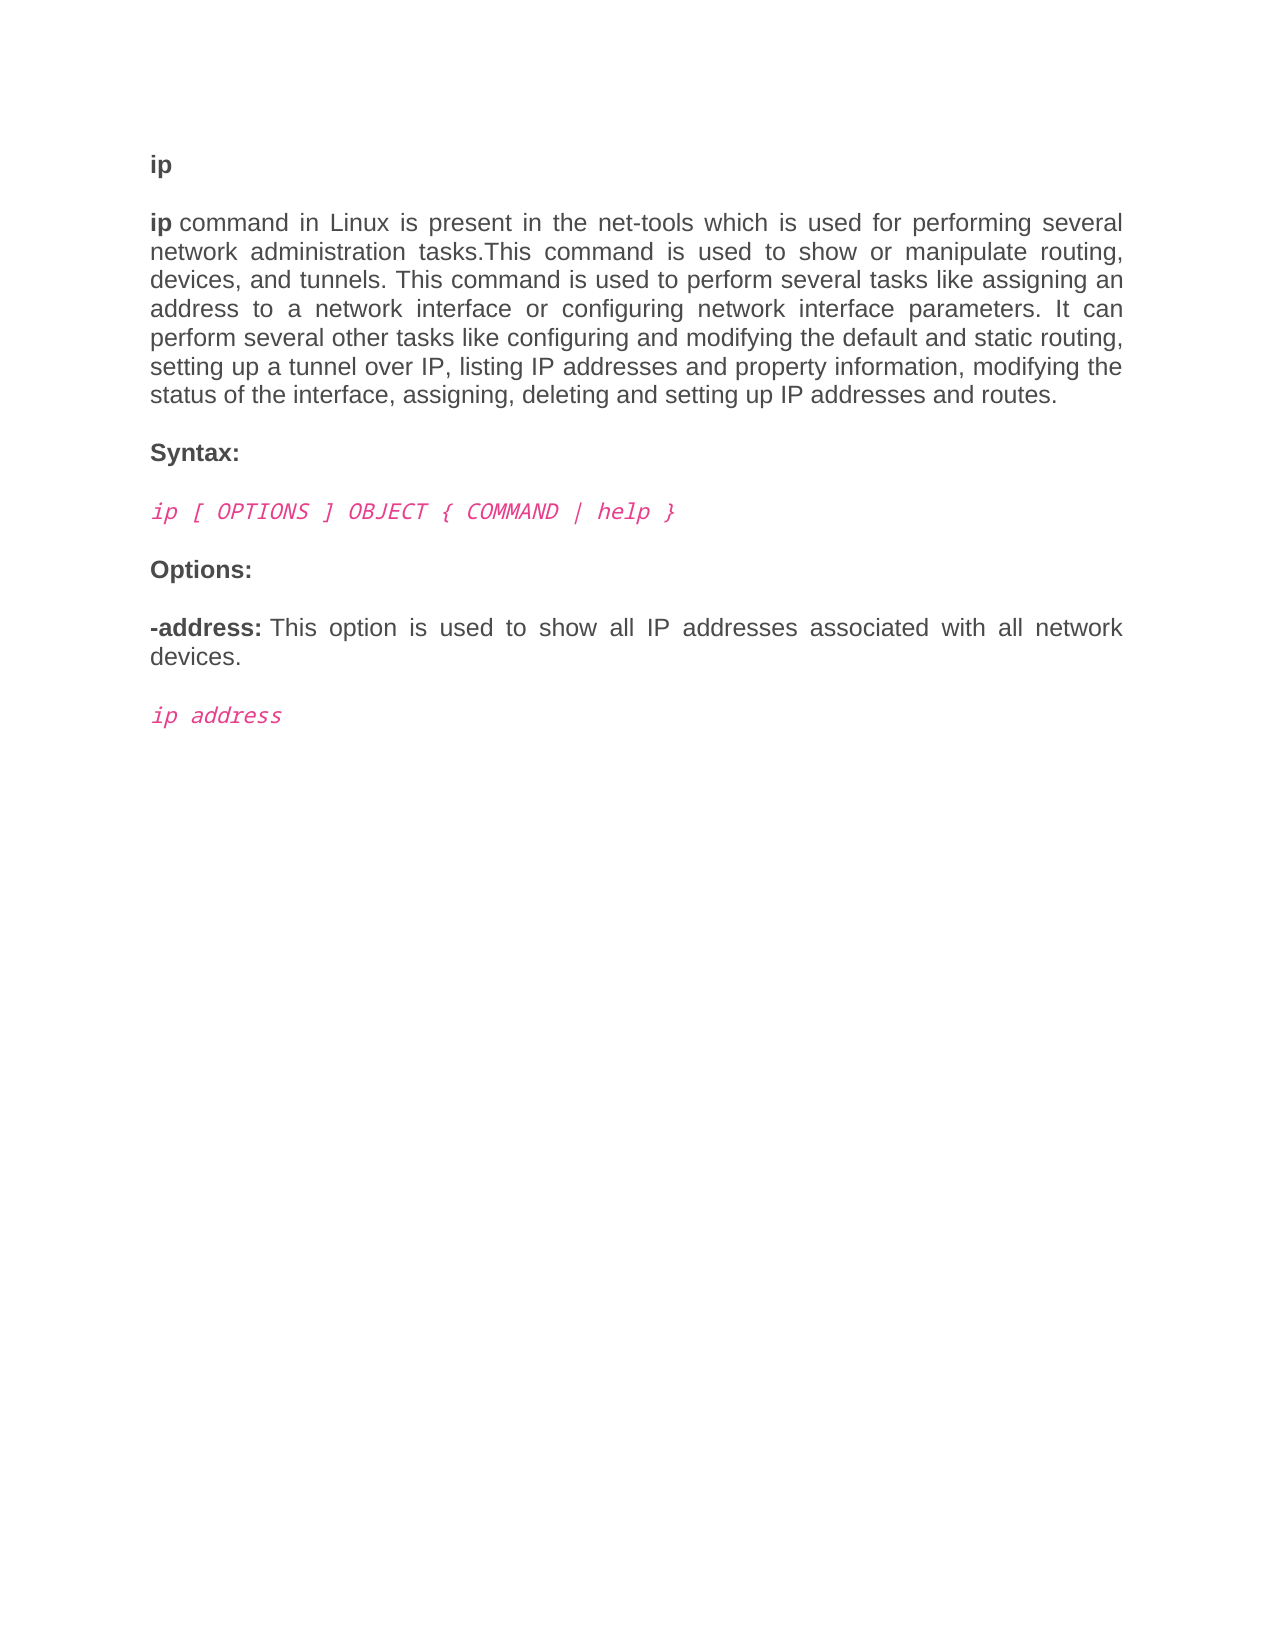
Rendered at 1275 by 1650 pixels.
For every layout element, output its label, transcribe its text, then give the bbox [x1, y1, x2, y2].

text ip [150, 150, 1125, 179]
text -address: This option is used to show all IP addresses associated with all network devices. [150, 613, 1125, 671]
text ip [ OPTIONS ] OBJECT { COMMAND | help } [150, 496, 1125, 526]
text Syntax: [150, 438, 1125, 467]
text Options: [150, 555, 1125, 584]
text ip command in Linux is present in the net-tools which is used for performing several network administration tasks.This command is used to show or manipulate routing, devices, and tunnels. This command is used to perform several tasks like assigning an address to a network interface or configuring network interface parameters. It can perform several other tasks like configuring and modifying the default and static routing, setting up a tunnel over IP, listing IP addresses and property information, modifying the status of the interface, assigning, deleting and setting up IP addresses and routes. [150, 208, 1125, 409]
text ip address [150, 700, 1125, 729]
